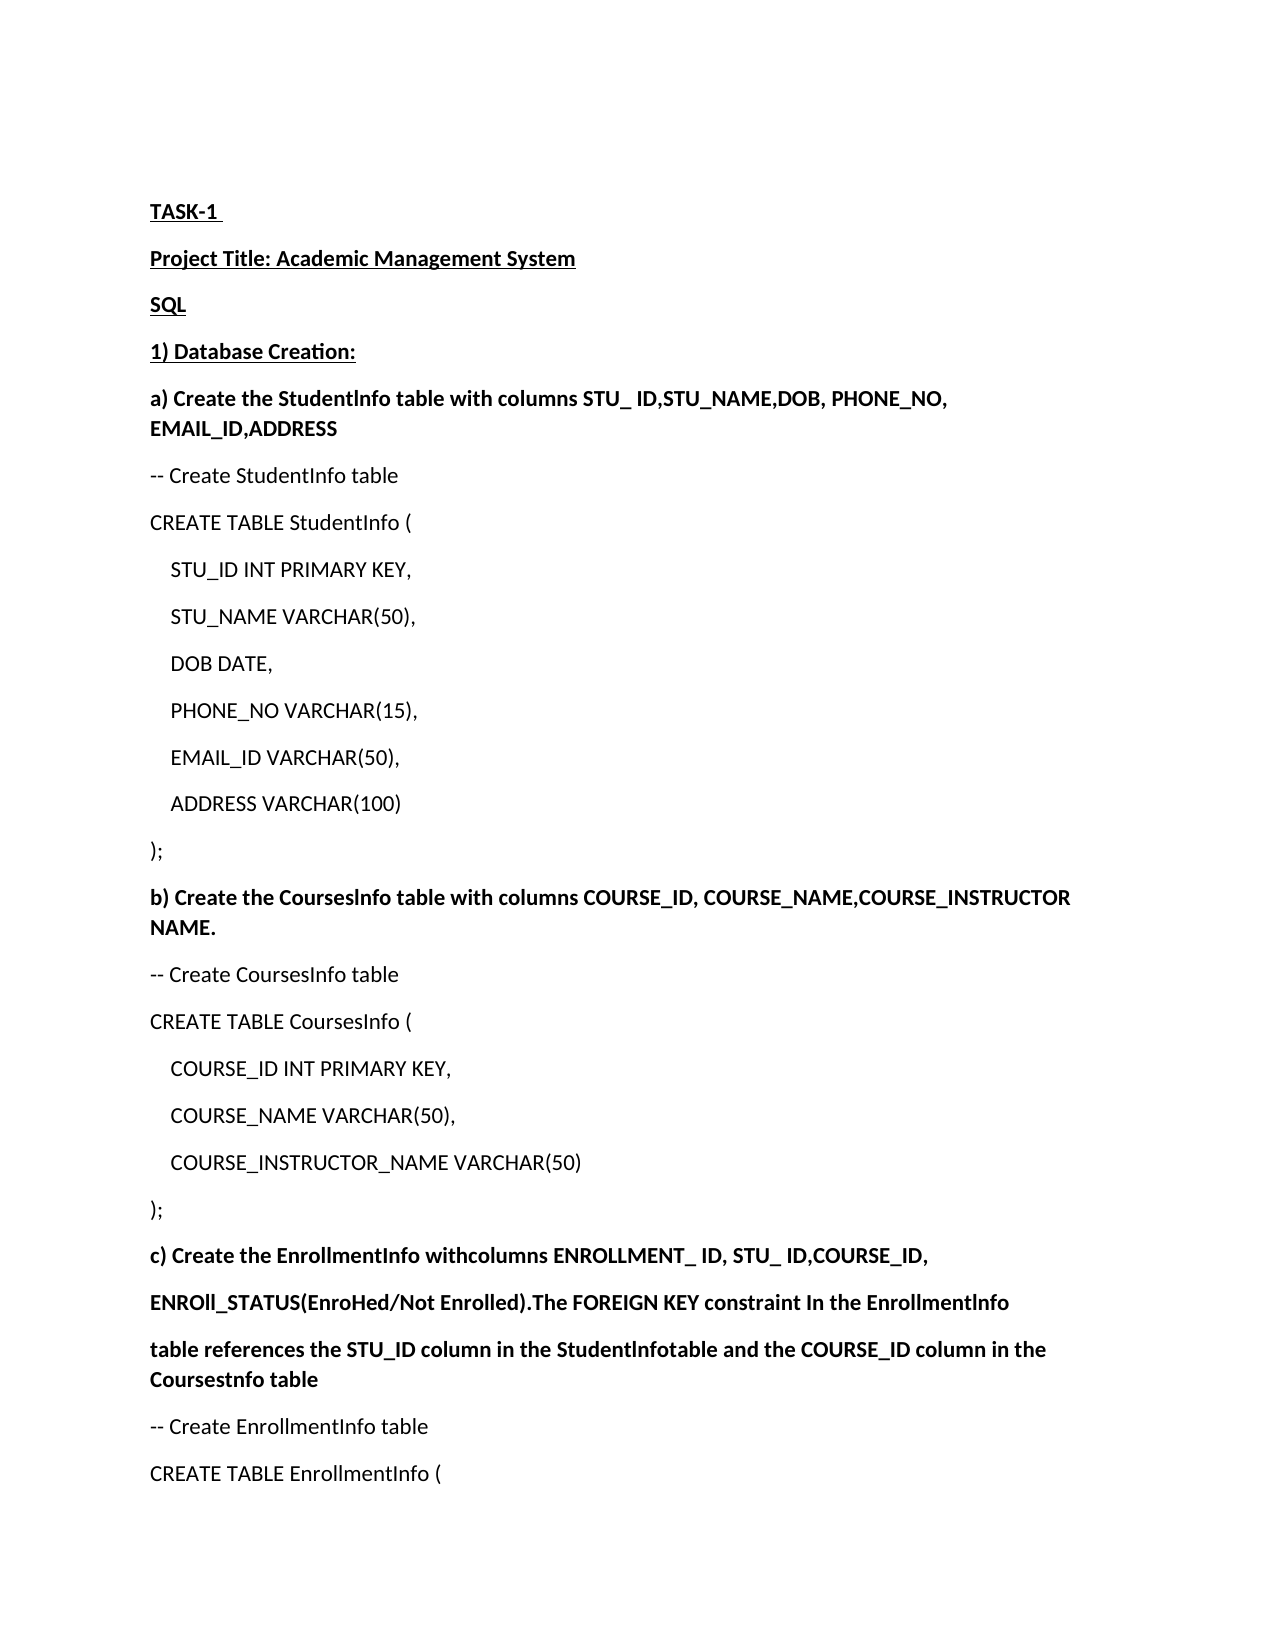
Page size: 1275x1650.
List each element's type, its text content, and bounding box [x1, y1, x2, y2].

text PHONE_NO VARCHAR(15), [150, 696, 1125, 724]
text TASK-1 [150, 197, 1125, 225]
text ENROll_STATUS(EnroHed/Not Enrolled).The FOREIGN KEY constraint In the Enrollmentlnfo [150, 1288, 1125, 1317]
text -- Create StudentInfo table [150, 461, 1125, 489]
text CREATE TABLE CoursesInfo ( [150, 1007, 1125, 1035]
text CREATE TABLE EnrollmentInfo ( [150, 1459, 1125, 1487]
text a) Create the Studentlnfo table with columns STU_ ID,STU_NAME,DOB, PHONE_NO, EMAIL_ID,ADDRESS [150, 384, 1125, 443]
text EMAIL_ID VARCHAR(50), [150, 743, 1125, 771]
text COURSE_ID INT PRIMARY KEY, [150, 1054, 1125, 1082]
text ); [150, 1195, 1125, 1223]
text ); [150, 836, 1125, 864]
text -- Create EnrollmentInfo table [150, 1412, 1125, 1441]
text COURSE_INSTRUCTOR_NAME VARCHAR(50) [150, 1148, 1125, 1176]
text DOB DATE, [150, 649, 1125, 677]
text Project Title: Academic Management System [150, 244, 1125, 272]
text STU_NAME VARCHAR(50), [150, 602, 1125, 630]
text SQL [150, 291, 1125, 319]
text b) Create the Courseslnfo table with columns COURSE_ID, COURSE_NAME,COURSE_INSTRUCTOR NAME. [150, 883, 1125, 942]
text STU_ID INT PRIMARY KEY, [150, 555, 1125, 583]
text c) Create the EnrollmentInfo withcolumns ENROLLMENT_ ID, STU_ ID,COURSE_ID, [150, 1242, 1125, 1270]
text -- Create CoursesInfo table [150, 960, 1125, 988]
text CREATE TABLE StudentInfo ( [150, 508, 1125, 536]
text table references the STU_ID column in the Studentlnfotable and the COURSE_ID column in the Coursestnfo table [150, 1335, 1125, 1394]
text ADDRESS VARCHAR(100) [150, 789, 1125, 818]
text 1) Database Creation: [150, 337, 1125, 366]
text COURSE_NAME VARCHAR(50), [150, 1101, 1125, 1129]
